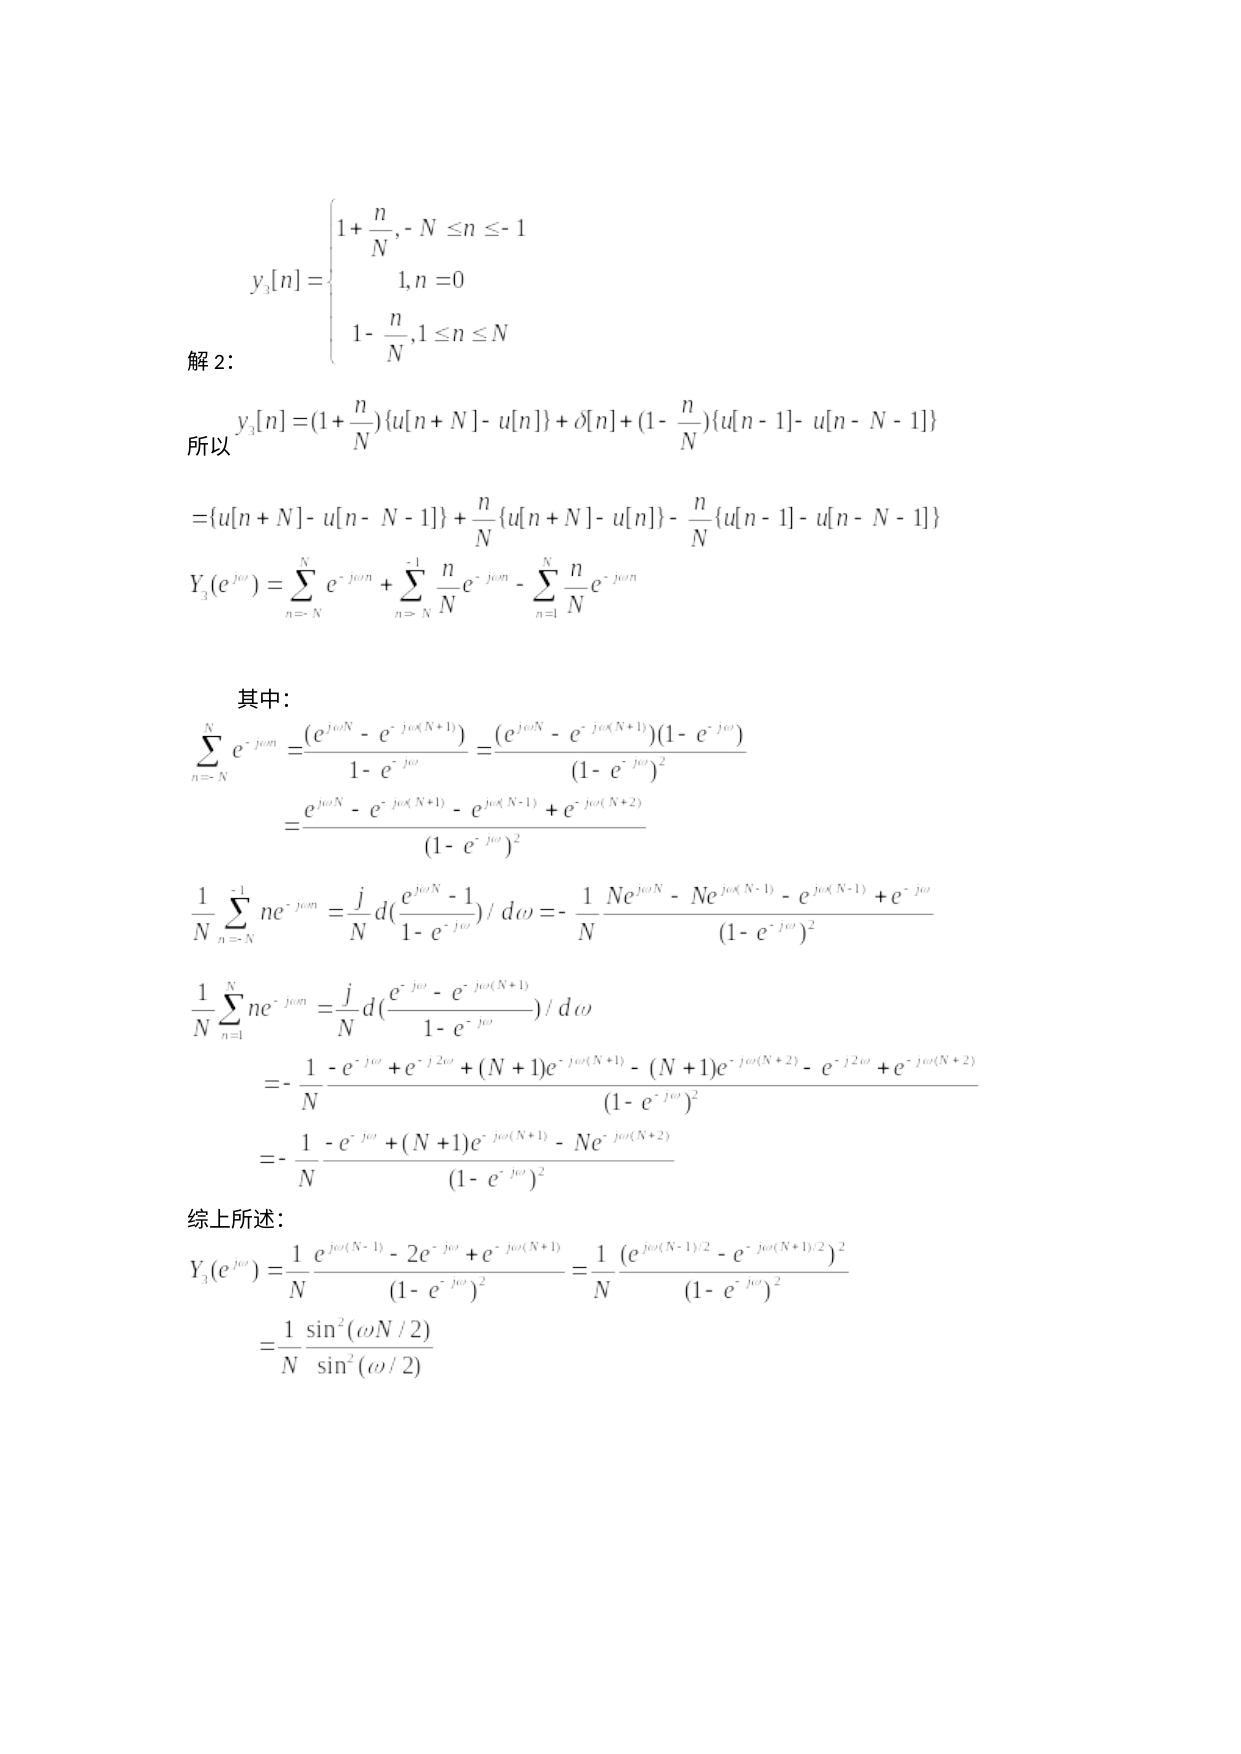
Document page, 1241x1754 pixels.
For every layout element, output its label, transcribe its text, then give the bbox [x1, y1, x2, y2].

text 综上所述： [187, 1202, 1053, 1234]
text 所以 [187, 389, 1053, 487]
text 其中： [187, 682, 1053, 714]
text 解2： [187, 194, 1053, 389]
